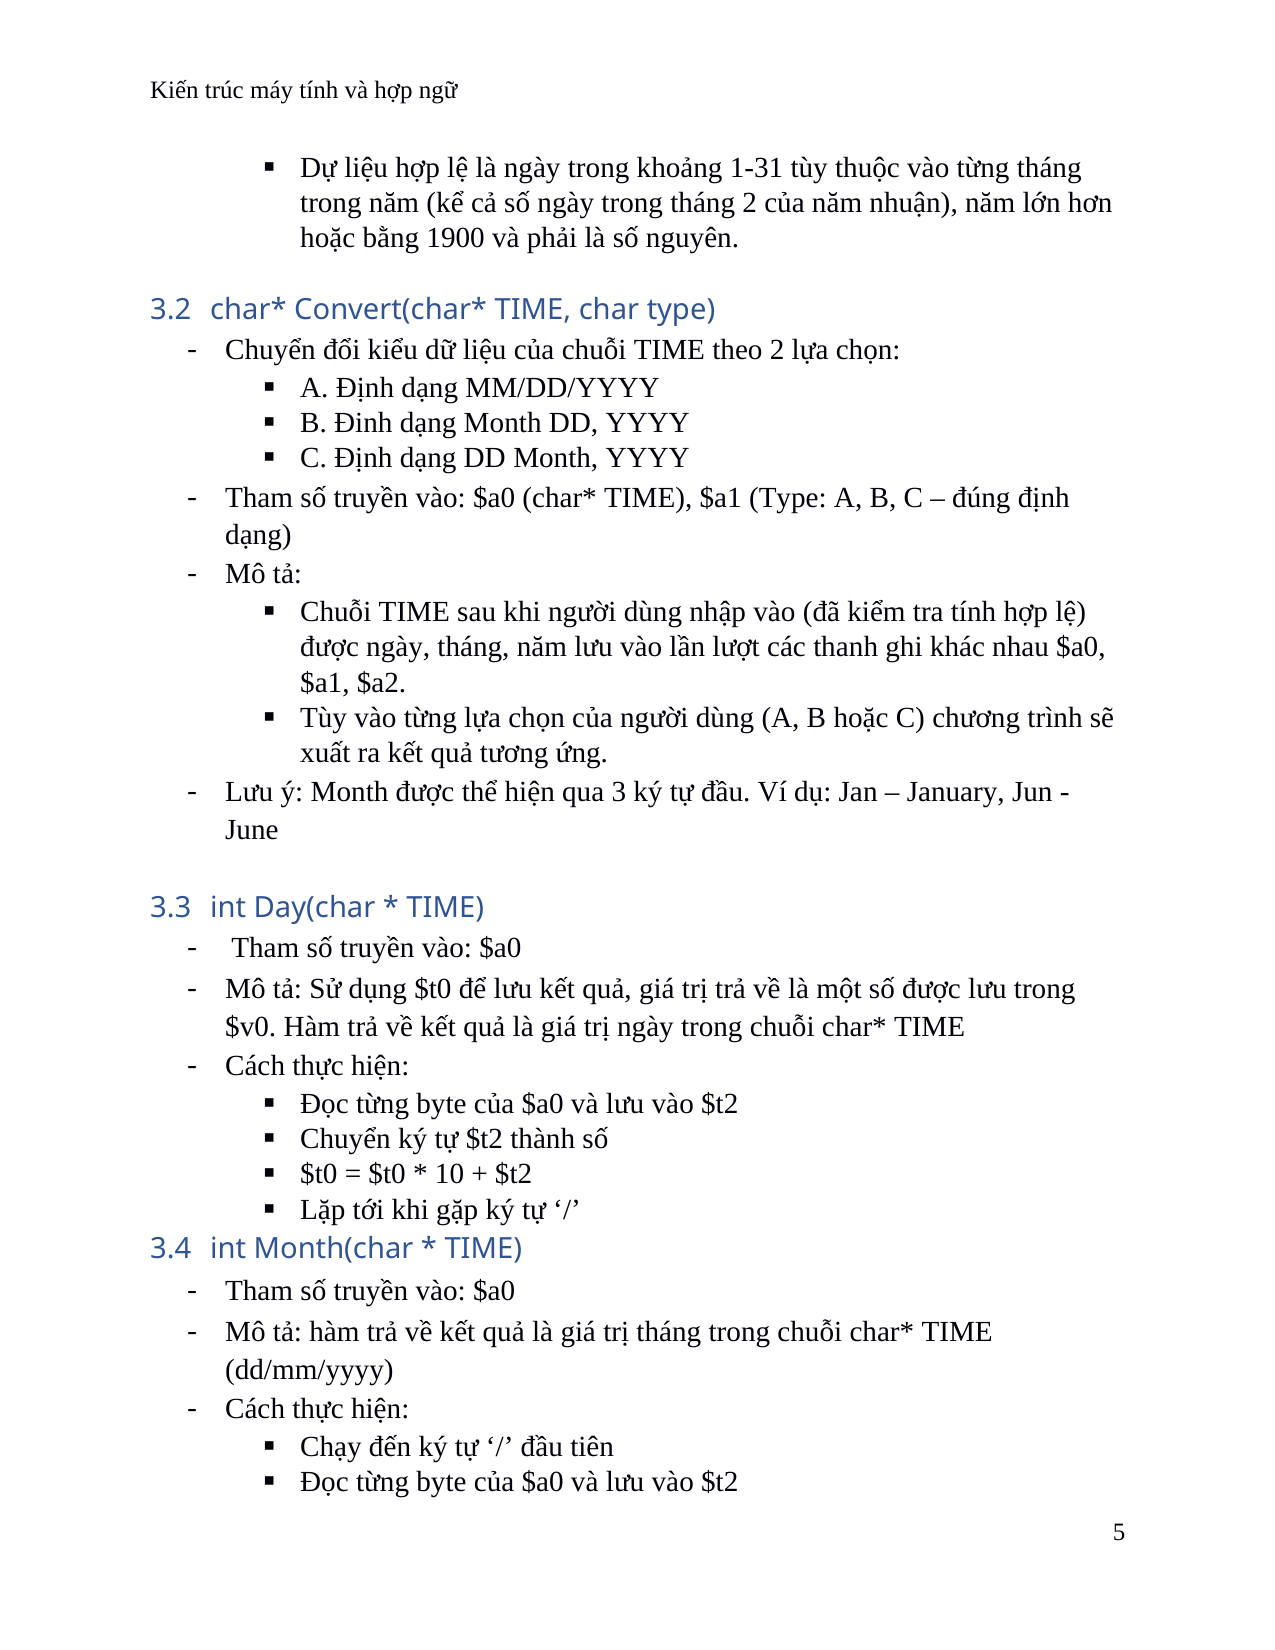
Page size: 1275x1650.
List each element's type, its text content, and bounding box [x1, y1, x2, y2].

list Tham số truyền vào: $a0 [187, 926, 1125, 966]
list Đọc từng byte của $a0 và lưu vào $t2 [262, 1464, 1125, 1498]
subtitle char* Convert(char* TIME, char type) [150, 289, 1125, 328]
list Cách thực hiện: [187, 1387, 1125, 1427]
list Mô tả: Sử dụng $t0 để lưu kết quả, giá trị trả về là một số được lưu trong $v0. Hàm trả về kết quả là giá trị ngày trong chuỗi char* TIME [187, 968, 1125, 1043]
list Lặp tới khi gặp ký tự ‘/’ [262, 1192, 1125, 1226]
list Chuỗi TIME sau khi người dùng nhập vào (đã kiểm tra tính hợp lệ) được ngày, tháng, năm lưu vào lần lượt các thanh ghi khác nhau $a0, $a1, $a2. [262, 594, 1125, 698]
list Tùy vào từng lựa chọn của người dùng (A, B hoặc C) chương trình sẽ xuất ra kết quả tương ứng. [262, 700, 1125, 769]
list Mô tả: hàm trả về kết quả là giá trị tháng trong chuỗi char* TIME (dd/mm/yyyy) [187, 1311, 1125, 1385]
list Dự liệu hợp lệ là ngày trong khoảng 1-31 tùy thuộc vào từng tháng trong năm (kể cả số ngày trong tháng 2 của năm nhuận), năm lớn hơn hoặc bằng 1900 và phải là số nguyên. [262, 150, 1125, 254]
subtitle int Day(char * TIME) [150, 886, 1125, 926]
list $t0 = $t0 * 10 + $t2 [262, 1157, 1125, 1190]
list int Month(char * TIME) [150, 1227, 1125, 1267]
list Tham số truyền vào: $a0 [187, 1269, 1125, 1308]
list Tham số truyền vào: $a0 (char* TIME), $a1 (Type: A, B, C – đúng định dạng) [187, 476, 1125, 551]
list A. Định dạng MM/DD/YYYY [262, 370, 1125, 404]
list Đọc từng byte của $a0 và lưu vào $t2 [262, 1086, 1125, 1119]
list Chuyển đổi kiểu dữ liệu của chuỗi TIME theo 2 lựa chọn: [187, 328, 1125, 368]
list Lưu ý: Month được thể hiện qua 3 ký tự đầu. Ví dụ: Jan – January, Jun - June [187, 770, 1125, 845]
list Chuyển ký tự $t2 thành số [262, 1121, 1125, 1155]
list B. Đinh dạng Month DD, YYYY [262, 405, 1125, 439]
list Mô tả: [187, 552, 1125, 592]
list Chạy đến ký tự ‘/’ đầu tiên [262, 1429, 1125, 1462]
list C. Định dạng DD Month, YYYY [262, 441, 1125, 474]
list Cách thực hiện: [187, 1044, 1125, 1084]
